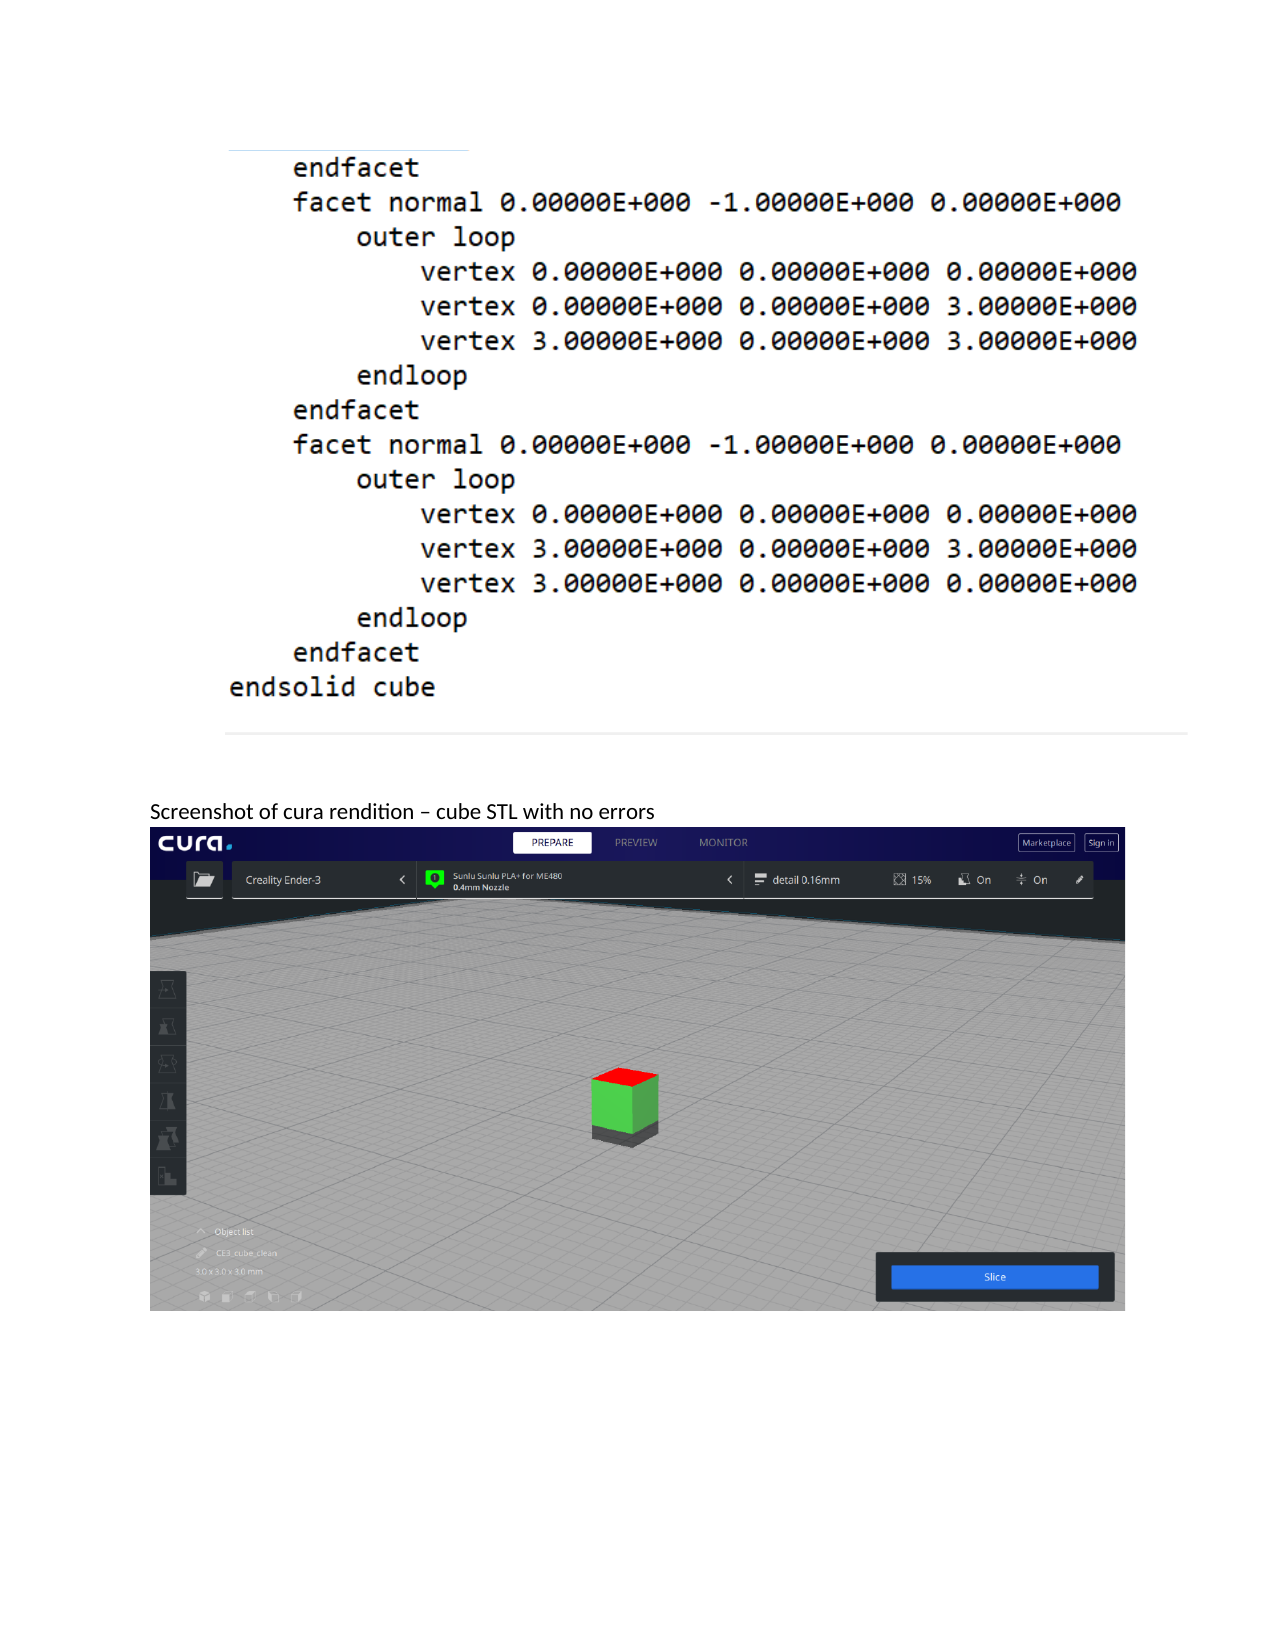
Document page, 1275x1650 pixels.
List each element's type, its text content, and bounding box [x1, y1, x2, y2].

list Screenshot of cura rendition – cube STL with no errors [150, 797, 1125, 825]
picture [150, 827, 1125, 1311]
picture [225, 150, 1188, 735]
